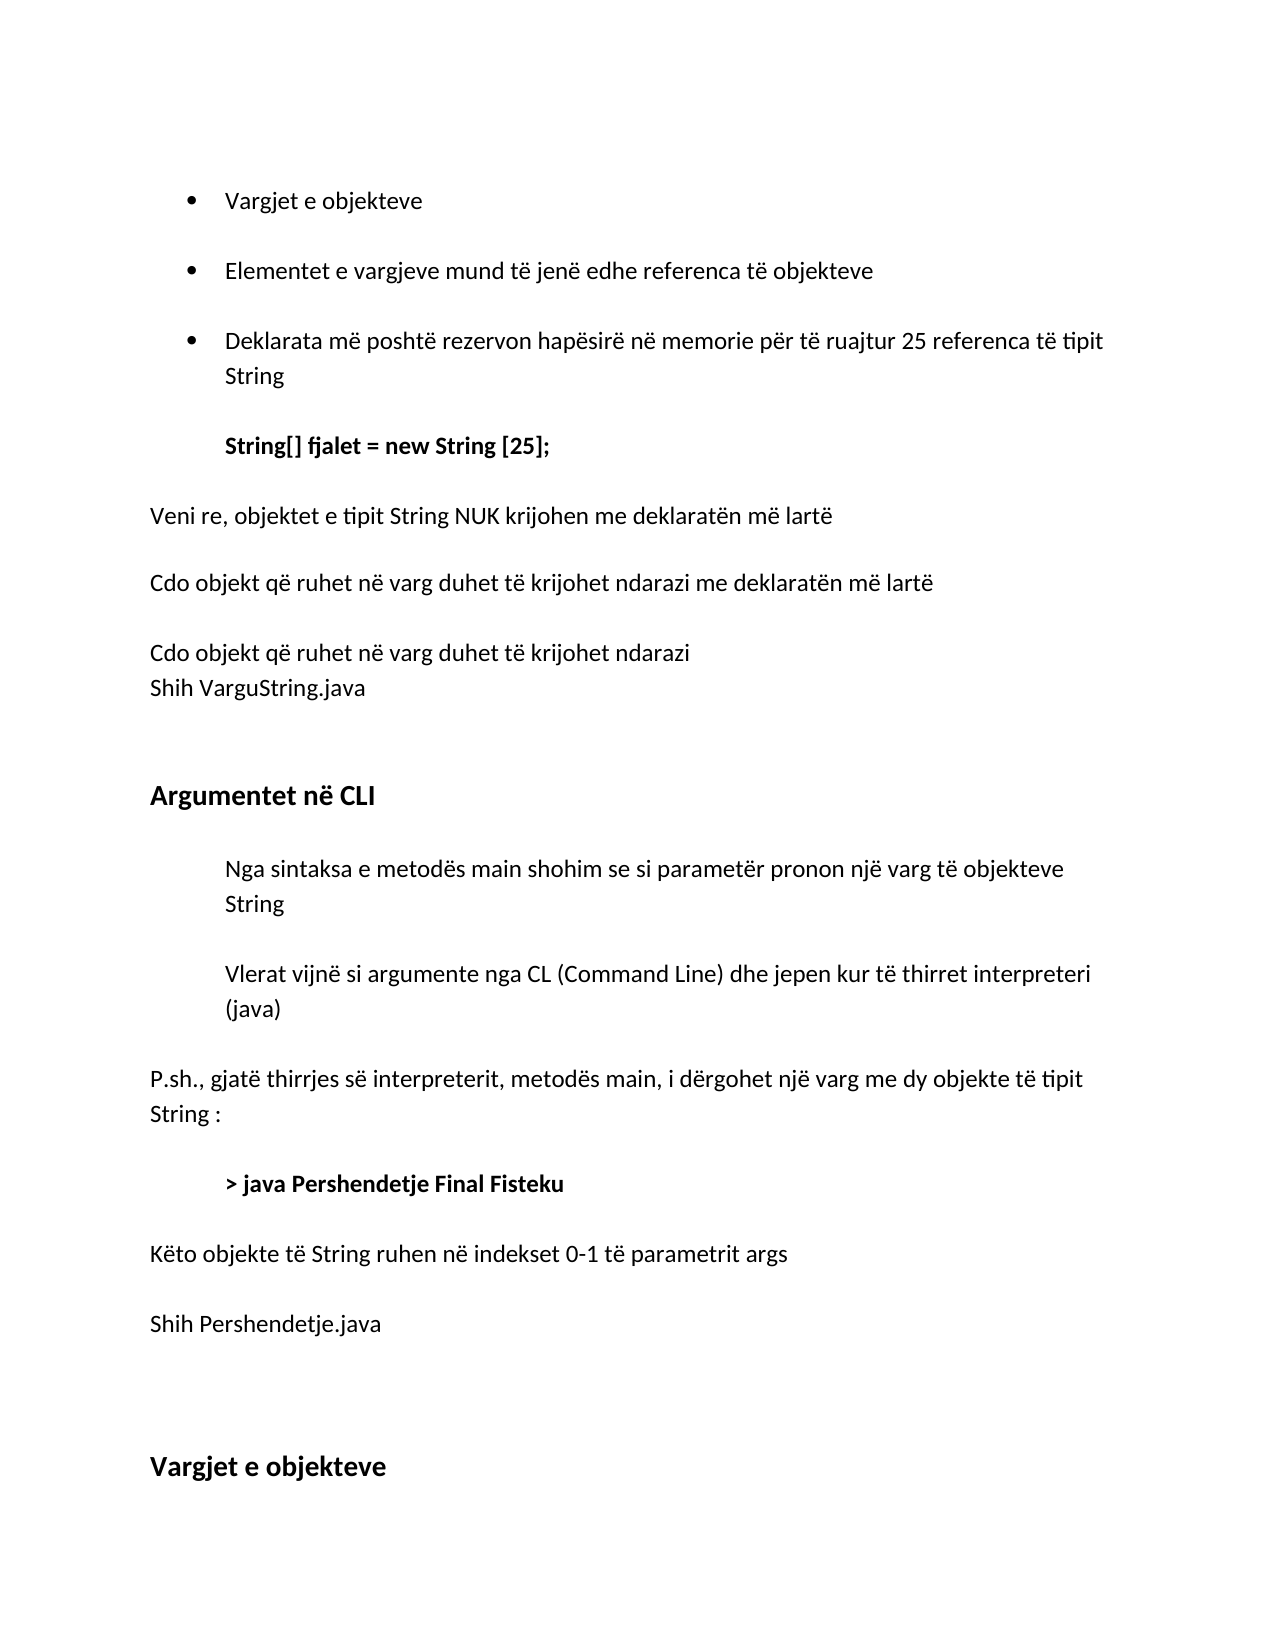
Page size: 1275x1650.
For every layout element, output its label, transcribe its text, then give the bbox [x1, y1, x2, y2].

text > java Pershendetje Final Fisteku [150, 1168, 1125, 1199]
text Cdo objekt që ruhet në varg duhet të krijohet ndarazi me deklaratën më lartë [150, 567, 1125, 598]
text Veni re, objektet e tipit String NUK krijohen me deklaratën më lartë [150, 500, 1125, 531]
text Cdo objekt që ruhet në varg duhet të krijohet ndarazi [150, 637, 1125, 668]
text P.sh., gjatë thirrjes së interpreterit, metodës main, i dërgohet një varg me dy objekte të tipit String : [150, 1063, 1125, 1129]
text Argumentet në CLI [150, 777, 1125, 813]
list Nga sintaksa e metodës main shohim se si parametër pronon një varg të objekteve String [225, 853, 1125, 919]
list Vlerat vijnë si argumente nga CL (Command Line) dhe jepen kur të thirret interpreteri (java) [225, 958, 1125, 1024]
text String[] fjalet = new String [25]; [150, 430, 1125, 461]
text Shih Pershendetje.java [150, 1308, 1125, 1339]
text Vargjet e objekteve [150, 1448, 1125, 1484]
list Elementet e vargjeve mund të jenë edhe referenca të objekteve [187, 255, 1125, 286]
text Këto objekte të String ruhen në indekset 0-1 të parametrit args [150, 1238, 1125, 1269]
list Vargjet e objekteve [187, 185, 1125, 216]
text Shih VarguString.java [150, 672, 1125, 703]
list Deklarata më poshtë rezervon hapësirë në memorie për të ruajtur 25 referenca të tipit String [187, 325, 1125, 391]
